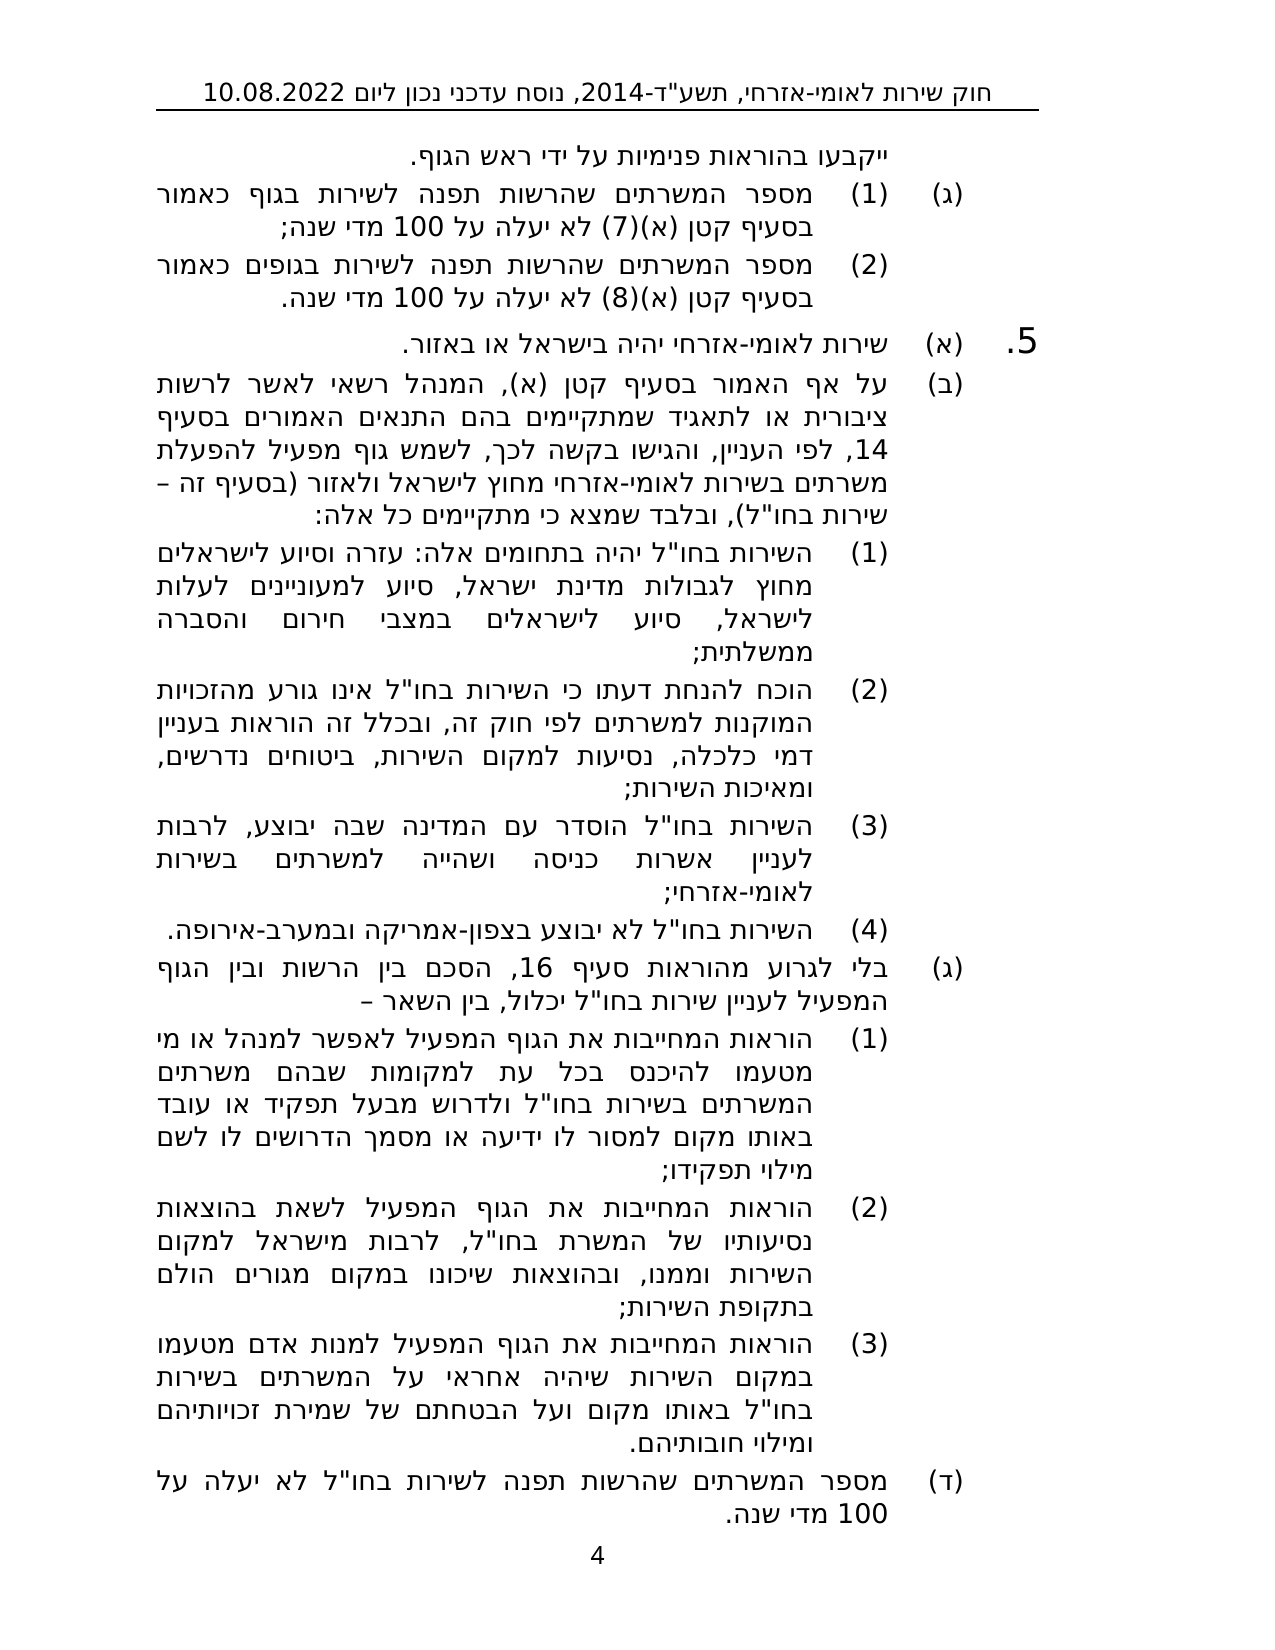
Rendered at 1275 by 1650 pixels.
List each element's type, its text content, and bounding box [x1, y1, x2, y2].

text (ג) (1) מספר המשרתים שהרשות תפנה לשירות בגוף כאמור בסעיף קטן (א)(7) לא יעלה על 100 מדי שנה; [156, 283, 964, 348]
text (3) השירות בחו"ל הוסדר עם המדינה שבה יבוצע, לרבות לעניין אשרות כניסה ושהייה למשרתים בשירות לאומי-אזרחי; [156, 915, 889, 1012]
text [156, 1433, 889, 1498]
text (ב) על אף האמור בסעיף קטן (א), המנהל רשאי לאשר לרשות ציבורית או לתאגיד שמתקיימים בהם התנאים האמורים בסעיף 14, לפי העניין, והגישו בקשה לכך, לשמש גוף מפעיל להפעלת משרתים בשירות לאומי-אזרחי מחוץ לישראל ולאזור (בסעיף זה – שירות בחו"ל), ובלבד שמצא כי מתקיימים כל אלה: [156, 473, 964, 636]
text (ג) בלי לגרוע מהוראות סעיף 16, הסכם בין הרשות ובין הגוף המפעיל לעניין שירות בחו"ל יכלול, בין השאר – [156, 1057, 964, 1121]
text 5. (א) שירות לאומי-אזרחי יהיה בישראל או באזור. [156, 425, 1039, 466]
text (2) הוכח להנחת דעתו כי השירות בחו"ל אינו גורע מהזכויות המוקנות למשרתים לפי חוק זה, ובכלל זה הוראות בעניין דמי כלכלה, נסיעות למקום השירות, ביטוחים נדרשים, ומאיכות השירות; [156, 779, 889, 909]
text (4) השירות בחו"ל לא יבוצע בצפון-אמריקה ובמערב-אירופה. [156, 1019, 889, 1050]
text (2) הוראות המחייבות את הגוף המפעיל לשאת בהוצאות נסיעותיו של המשרת בחו"ל, לרבות מישראל למקום השירות וממנו, ובהוצאות שיכונו במקום מגורים הולם בתקופת השירות; [156, 1297, 889, 1427]
text (1) הוראות המחייבות את הגוף המפעיל לאפשר למנהל או מי מטעמו להיכנס בכל עת למקומות שבהם משרתים המשרתים בשירות בחו"ל ולדרוש מבעל תפקיד או עובד באותו מקום למסור לו ידיעה או מסמך הדרושים לו לשם מילוי תפקידו; [156, 1128, 889, 1290]
text (1) השירות בחו"ל יהיה בתחומים אלה: עזרה וסיוע לישראלים מחוץ לגבולות מדינת ישראל, סיוע למעוניינים לעלות לישראל, סיוע לישראלים במצבי חירום והסברה ממשלתית; [156, 642, 889, 772]
text (2) מספר המשרתים שהרשות תפנה לשירות בגופים כאמור בסעיף קטן (א)(8) לא יעלה על 100 מדי שנה. [156, 354, 889, 418]
text (ב) תקופת השירות בגוף כאמור בסעיף קטן (א)(1) תהיה שנתיים; הוראות סעיפים 7, 8(ד) ופרט 4 בתוספת לא יחולו על שירות כאמור, ואולם הוראות בעניינים המוסדרים בסעיפים האמורים, ייקבעו בהוראות פנימיות על ידי ראש הגוף. [156, 147, 964, 277]
